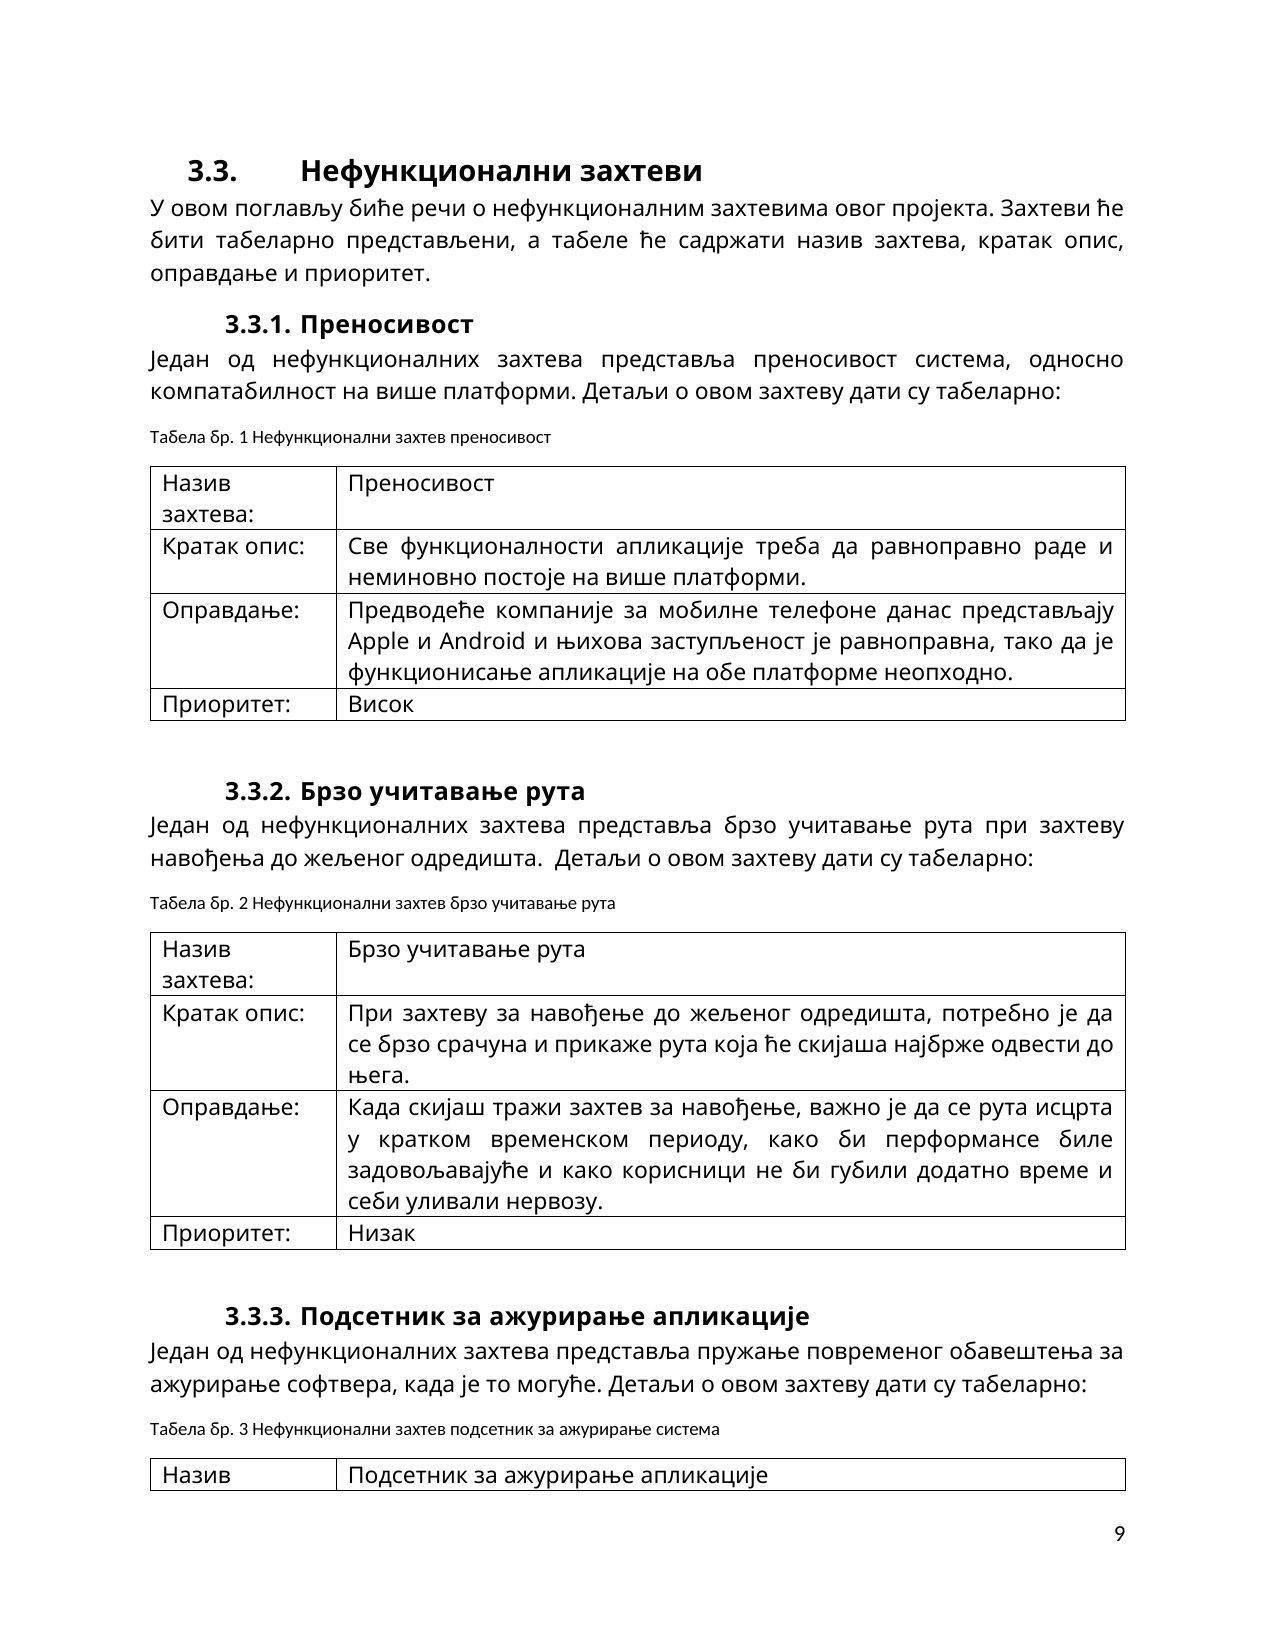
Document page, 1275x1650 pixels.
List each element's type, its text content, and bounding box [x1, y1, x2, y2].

table_header Назив захтева: [151, 933, 336, 995]
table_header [337, 1459, 1125, 1490]
table_header Брзо учитавање рута [337, 933, 1125, 995]
table_cell Оправдање: [151, 594, 336, 687]
table_cell Приоритет: [151, 1217, 336, 1248]
table_cell Низак [337, 1217, 1125, 1248]
text У овом поглављу биће речи о нефункционалним захтевима овог пројекта. Захтеви ће бити табеларно представљени, а табеле ће садржати назив захтева, кратак опис, оправдање и приоритет. [150, 192, 1125, 288]
table_cell Кратак опис: [151, 530, 336, 593]
subtitle Подсетник за ажурирање апликације [225, 1299, 1125, 1333]
table_cell Све функционалности апликације треба да равноправно раде и неминовно постоје на више платформи. [337, 530, 1125, 593]
subtitle Преносивост [225, 307, 1125, 341]
text Табела бр. 1 Нефункционални захтев преносивост [150, 425, 1125, 448]
table_cell Висок [337, 689, 1125, 720]
subtitle Брзо учитавање рута [225, 773, 1125, 807]
subtitle Нефункционални захтеви [187, 150, 1125, 190]
table_cell Оправдање: [151, 1091, 336, 1216]
text Табела бр. 2 Нефункционални захтев брзо учитавање рута [150, 891, 1125, 914]
table_cell Приоритет: [151, 689, 336, 720]
table_cell Кратак опис: [151, 996, 336, 1090]
text Један од нефункционалних захтева представља пружање повременог обавештења за ажурирање софтвера, када је то могуће. Детаљи о овом захтеву дати су табеларно: [150, 1335, 1125, 1399]
table_cell Предводеће компаније за мобилне телефоне данас представљају Apple и Android и њихова заступљеност је равноправна, тако да је функционисање апликације на обе платформе неопходно. [337, 594, 1125, 687]
table_cell При захтеву за навођење до жељеног одредишта, потребно је да се брзо срачуна и прикаже рута која ће скијаша најбрже одвести до њега. [337, 996, 1125, 1090]
table_header Назив захтева: [151, 467, 336, 529]
text Један од нефункционалних захтева представља преносивост система, односно компатабилност на више платформи. Детаљи о овом захтеву дати су табеларно: [150, 342, 1125, 407]
table_header Преносивост [337, 467, 1125, 529]
text Један од нефункционалних захтева представља брзо учитавање рута при захтеву навођења до жељеног одредишта. Детаљи о овом захтеву дати су табеларно: [150, 809, 1125, 873]
table_header Назив захтева: [151, 1459, 336, 1490]
text Табела бр. 3 Нефункционални захтев подсетник за ажурирање система [150, 1417, 1125, 1440]
table_cell Када скијаш тражи захтев за навођење, важно је да се рута исцрта у кратком временском периоду, како би перформансе биле задовољавајуће и како корисници не би губили додатно време и себи уливали нервозу. [337, 1091, 1125, 1216]
